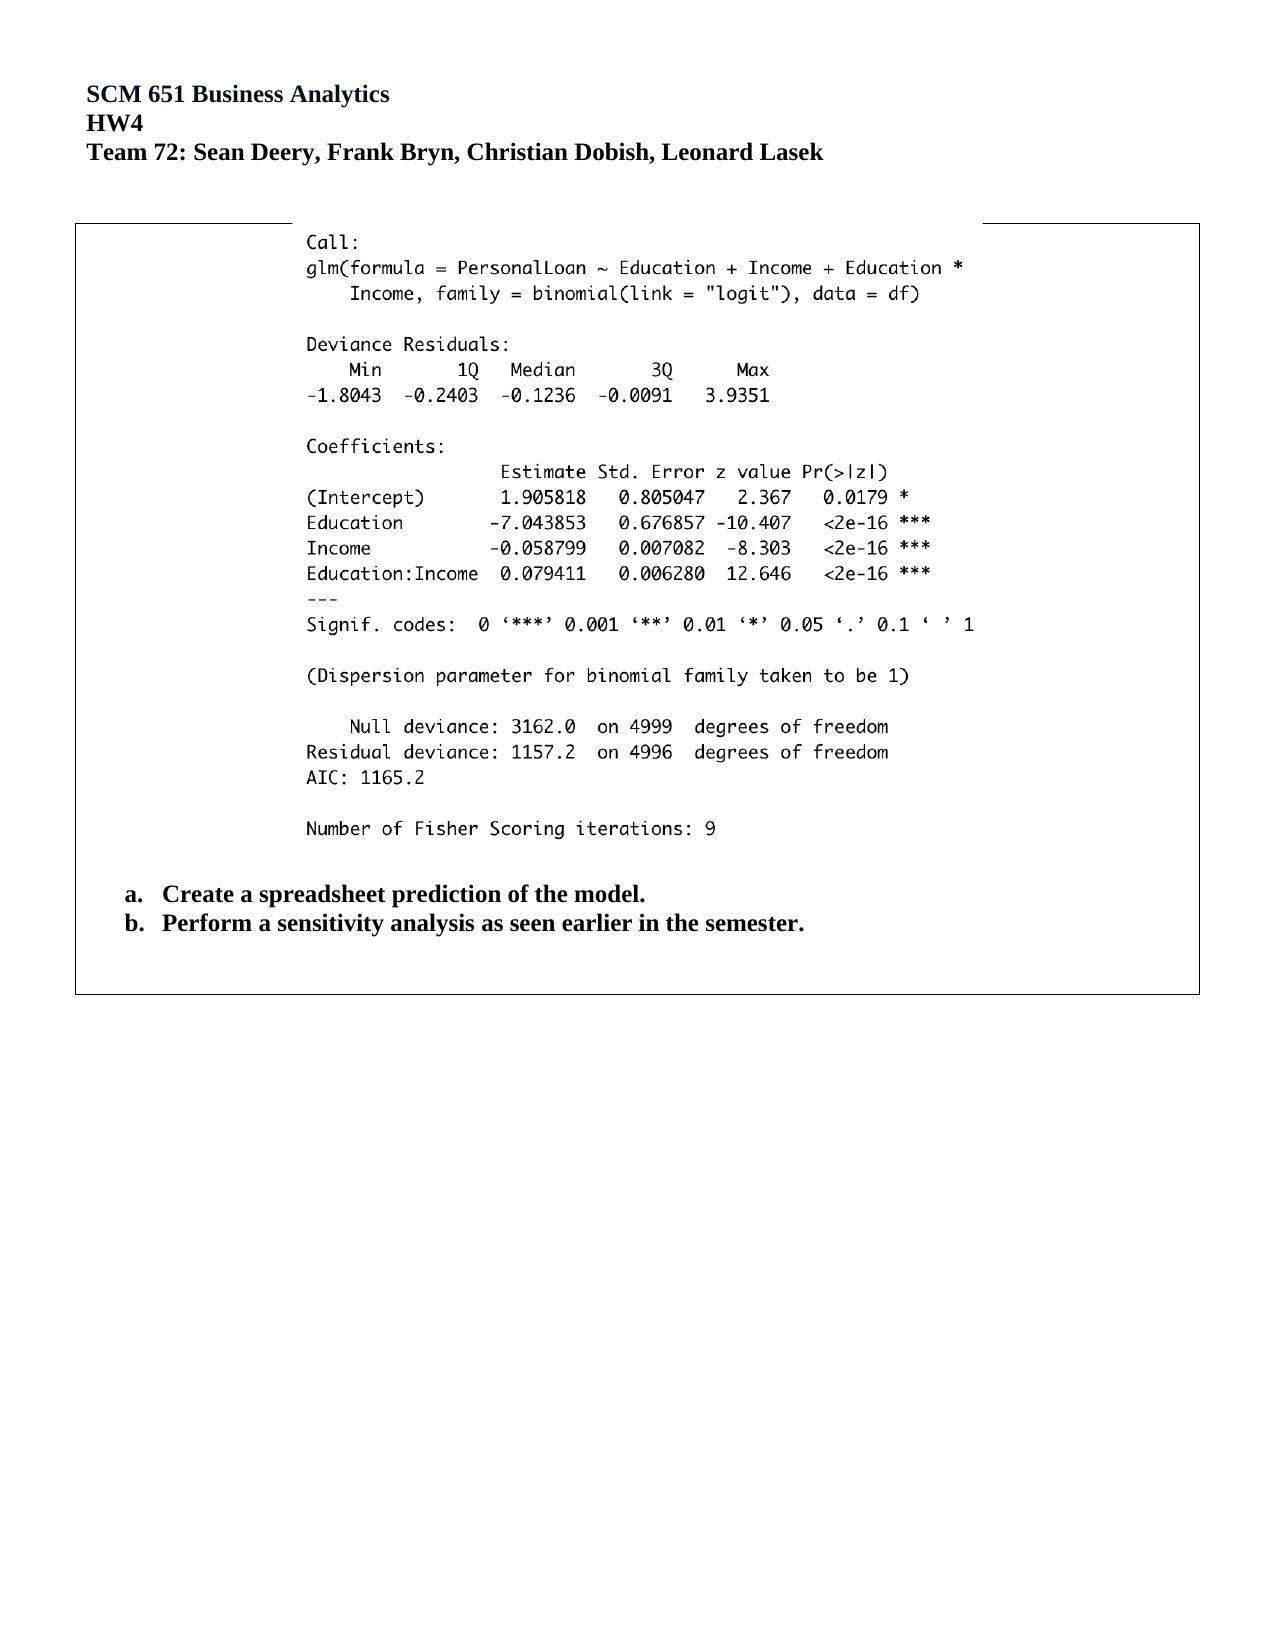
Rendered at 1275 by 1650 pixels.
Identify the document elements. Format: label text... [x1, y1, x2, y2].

picture [292, 223, 983, 851]
table_cell Question 3: Create a final regression model with the variables that you feel are important (both main effects and interaction terms). Use the moderating effect that was significant and its two individual main effects. Copy screen snapshots of your analysis in R to your report. (20%) Create a spreadsheet prediction of the model. Perform a sensitivity analysis as seen earlier in the semester. Which variables have the greatest influence on the customers’ loan behavior (combined main effects and interaction effects)? The income data ranges from $8,000 to $224,000. Education level was divided into 3 buckets – 1 for at least a bachelor’s degree, 2 for at least a graduate degree and 3 for those with more advanced degrees and professionals. We ran a sensitivity analysis on these two variables which showed increasing likelihood of a personal loan being approved as education and income both increased, as expected. However, we expected income to contribute more than education but that does not bear out in the analysis. Despite very high levels of income, when a person only had a bachelor’s degree the highest predicted likelihood of a loan only reached 37.3%. For education levels 2 and 3 the effect was more pronounced. The likelihood of a loan reached 100% at $209k and above for level 2 graduate degrees and 100% for about $162k for level 3 education levels. [76, 224, 1199, 994]
